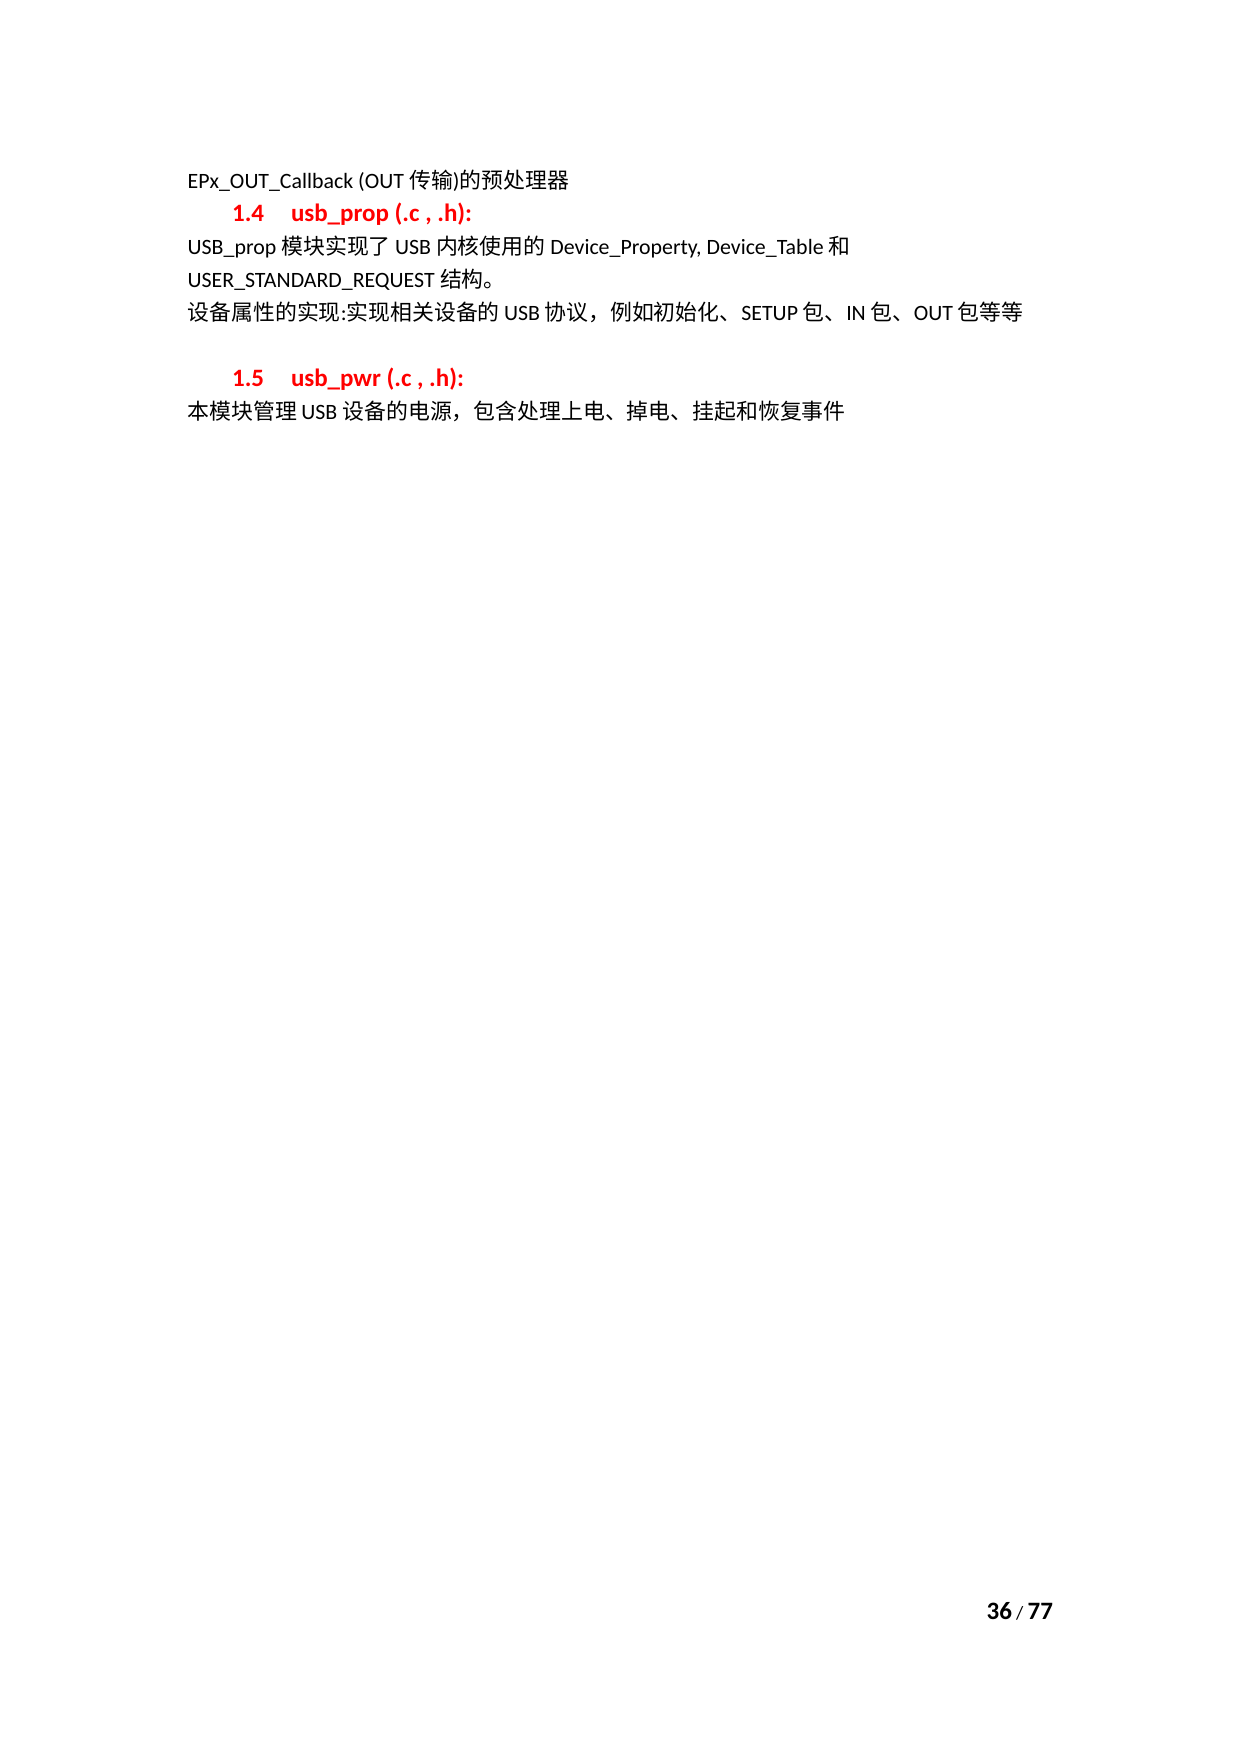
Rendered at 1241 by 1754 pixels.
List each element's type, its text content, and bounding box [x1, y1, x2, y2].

text 本模块管理USB 设备的电源，包含处理上电、掉电、挂起和恢复事件 [187, 394, 1053, 427]
list usb_pwr (.c , .h): [232, 361, 1053, 394]
text 设备属性的实现:实现相关设备的USB协议，例如初始化、SETUP包、IN包、OUT包等等 [187, 295, 1053, 328]
text EPx_OUT_Callback (OUT 传输)的预处理器 [187, 163, 1053, 196]
text USB_prop 模块实现了USB 内核使用的 Device_Property, Device_Table 和 [187, 229, 1053, 262]
text USER_STANDARD_REQUEST 结构。 [187, 262, 1053, 295]
list usb_prop (.c , .h): [232, 196, 1053, 229]
